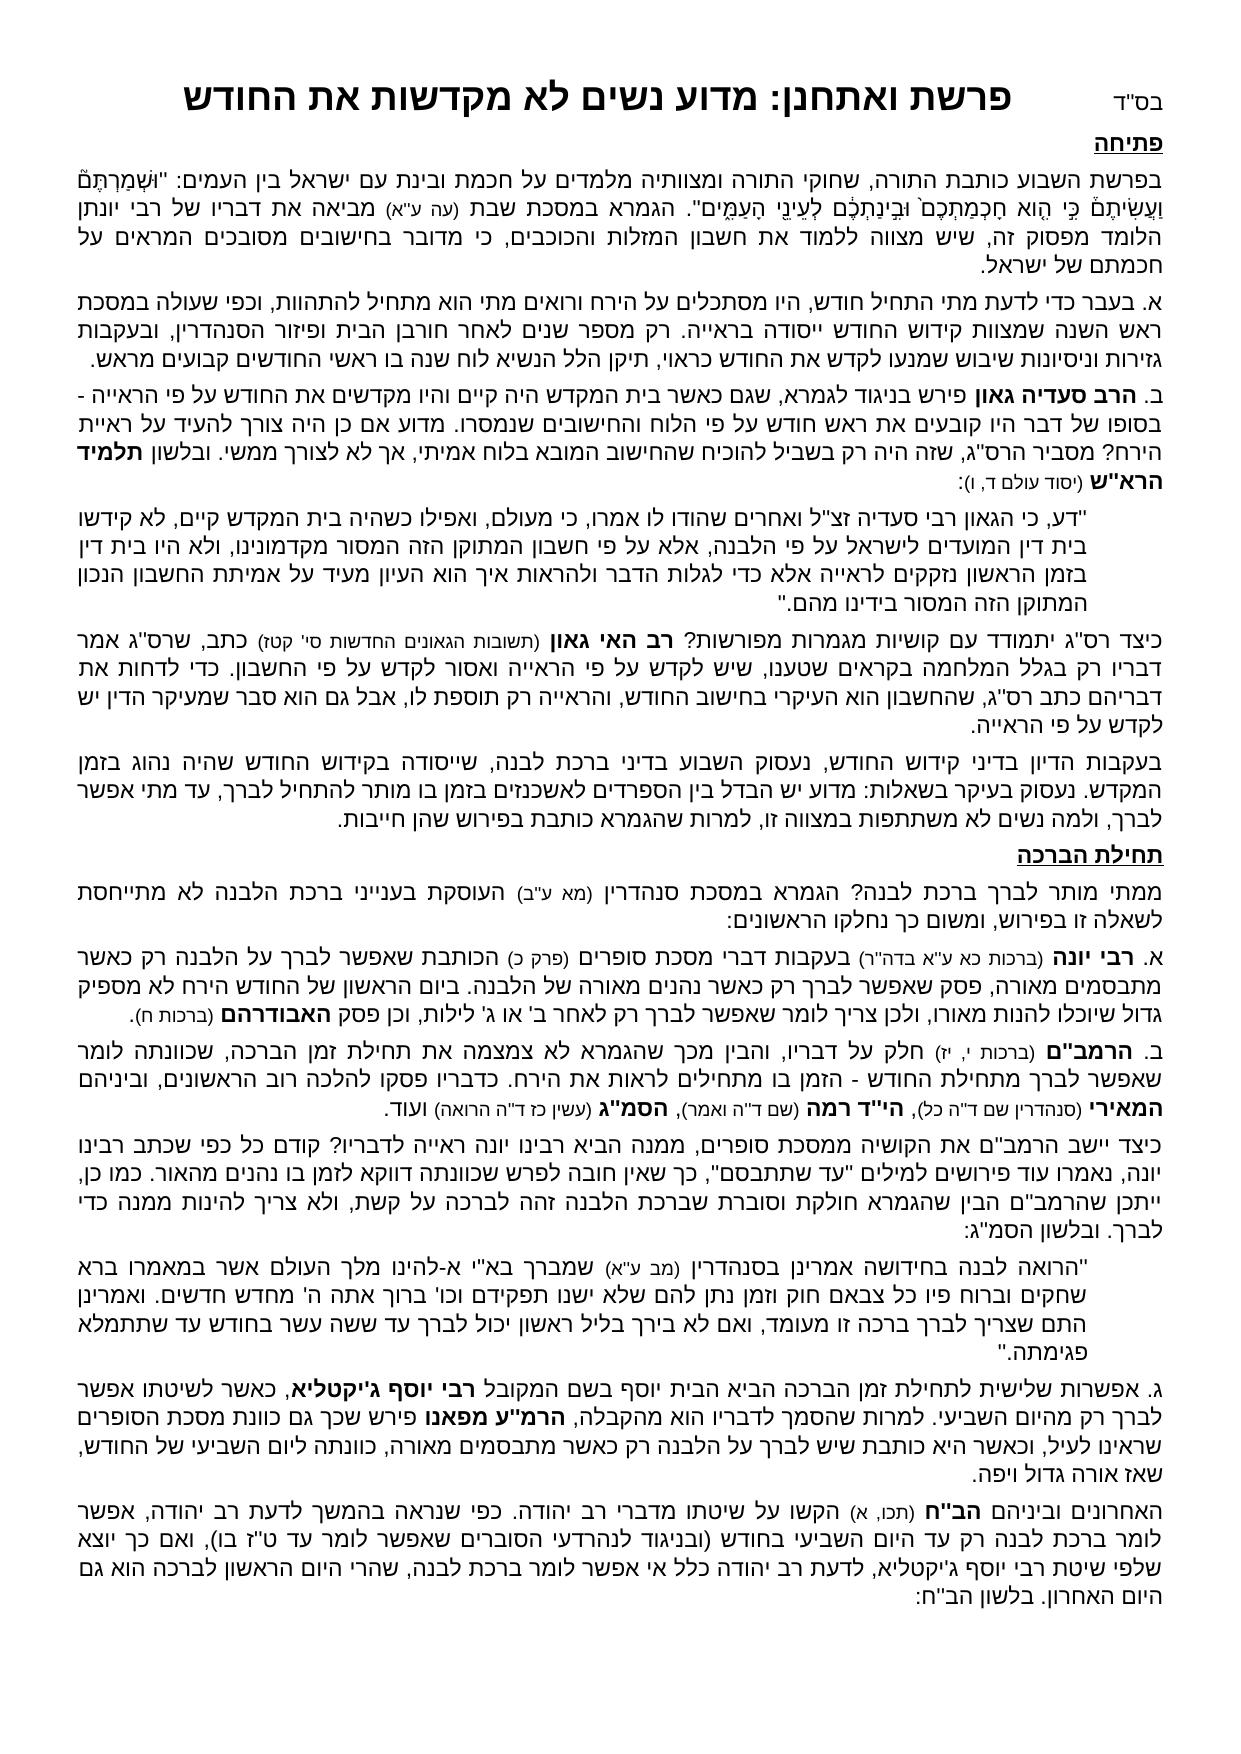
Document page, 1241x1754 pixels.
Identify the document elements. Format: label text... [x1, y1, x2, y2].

text א. בעבר כדי לדעת מתי התחיל חודש, היו מסתכלים על הירח ורואים מתי הוא מתחיל להתהוות, וכפי שעולה במסכת ראש השנה שמצוות קידוש החודש ייסודה בראייה. רק מספר שנים לאחר חורבן הבית ופיזור הסנהדרין, ובעקבות גזירות וניסיונות שיבוש שמנעו לקדש את החודש כראוי, תיקן הלל הנשיא לוח שנה בו ראשי החודשים קבועים מראש. [77, 289, 1163, 372]
text פתיחה [77, 130, 1163, 156]
text בס''ד פרשת ואתחנן: מדוע נשים לא מקדשות את החודש [77, 75, 1163, 118]
text ב. הרב סעדיה גאון פירש בניגוד לגמרא, שגם כאשר בית המקדש היה קיים והיו מקדשים את החודש על פי הראייה - בסופו של דבר היו קובעים את ראש חודש על פי הלוח והחישובים שנמסרו. מדוע אם כן היה צורך להעיד על ראיית הירח? מסביר הרס''ג, שזה היה רק בשביל להוכיח שהחישוב המובא בלוח אמיתי, אך לא לצורך ממשי. ובלשון תלמיד הרא''ש (יסוד עולם ד, ו): [77, 382, 1163, 494]
text האחרונים וביניהם הב''ח (תכו, א) הקשו על שיטתו מדברי רב יהודה. כפי שנראה בהמשך לדעת רב יהודה, אפשר לומר ברכת לבנה רק עד היום השביעי בחודש (ובניגוד לנהרדעי הסוברים שאפשר לומר עד ט''ז בו), ואם כך יוצא שלפי שיטת רבי יוסף ג'יקטליא, לדעת רב יהודה כלל אי אפשר לומר ברכת לבנה, שהרי היום הראשון לברכה הוא גם היום האחרון. בלשון הב''ח: [77, 1498, 1163, 1609]
text ג. אפשרות שלישית לתחילת זמן הברכה הביא הבית יוסף בשם המקובל רבי יוסף ג'יקטליא, כאשר לשיטתו אפשר לברך רק מהיום השביעי. למרות שהסמך לדבריו הוא מהקבלה, הרמ''ע מפאנו פירש שכך גם כוונת מסכת הסופרים שראינו לעיל, וכאשר היא כותבת שיש לברך על הלבנה רק כאשר מתבסמים מאורה, כוונתה ליום השביעי של החודש, שאז אורה גדול ויפה. [77, 1376, 1163, 1487]
text ב. הרמב''ם (ברכות י, יז) חלק על דבריו, והבין מכך שהגמרא לא צמצמה את תחילת זמן הברכה, שכוונתה לומר שאפשר לברך מתחילת החודש - הזמן בו מתחילים לראות את הירח. כדבריו פסקו להלכה רוב הראשונים, וביניהם המאירי (סנהדרין שם ד''ה כל), הי''ד רמה (שם ד''ה ואמר), הסמ''ג (עשין כז ד''ה הרואה) ועוד. [77, 1038, 1163, 1121]
text בפרשת השבוע כותבת התורה, שחוקי התורה ומצוותיה מלמדים על חכמת ובינת עם ישראל בין העמים: ''וּשְׁמַרְתֶּם֘ וַעֲשִׂיתֶם֒ כִּ֣י הִ֤וא חָכְמַתְכֶם֙ וּבִ֣ינַתְכֶ֔ם לְעֵינֵ֖י הָעַמִּ֑ים''. הגמרא במסכת שבת (עה ע''א) מביאה את דבריו של רבי יונתן הלומד מפסוק זה, שיש מצווה ללמוד את חשבון המזלות והכוכבים, כי מדובר בחישובים מסובכים המראים על חכמתם של ישראל. [77, 167, 1163, 278]
text ''הרואה לבנה בחידושה אמרינן בסנהדרין (מב ע''א) שמברך בא"י א-להינו מלך העולם אשר במאמרו ברא שחקים וברוח פיו כל צבאם חוק וזמן נתן להם שלא ישנו תפקידם וכו' ברוך אתה ה' מחדש חדשים. ואמרינן התם שצריך לברך ברכה זו מעומד, ואם לא בירך בליל ראשון יכול לברך עד ששה עשר בחודש עד שתתמלא פגימתה.'' [77, 1254, 1088, 1365]
text ממתי מותר לברך ברכת לבנה? הגמרא במסכת סנהדרין (מא ע''ב) העוסקת בענייני ברכת הלבנה לא מתייחסת לשאלה זו בפירוש, ומשום כך נחלקו הראשונים: [77, 879, 1163, 934]
text כיצד רס''ג יתמודד עם קושיות מגמרות מפורשות? רב האי גאון (תשובות הגאונים החדשות סי' קטז) כתב, שרס''ג אמר דבריו רק בגלל המלחמה בקראים שטענו, שיש לקדש על פי הראייה ואסור לקדש על פי החשבון. כדי לדחות את דבריהם כתב רס''ג, שהחשבון הוא העיקרי בחישוב החודש, והראייה רק תוספת לו, אבל גם הוא סבר שמעיקר הדין יש לקדש על פי הראייה. [77, 627, 1163, 738]
text כיצד יישב הרמב''ם את הקושיה ממסכת סופרים, ממנה הביא רבינו יונה ראייה לדבריו? קודם כל כפי שכתב רבינו יונה, נאמרו עוד פירושים למילים ''עד שתתבסם'', כך שאין חובה לפרש שכוונתה דווקא לזמן בו נהנים מהאור. כמו כן, ייתכן שהרמב''ם הבין שהגמרא חולקת וסוברת שברכת הלבנה זהה לברכה על קשת, ולא צריך להינות ממנה כדי לברך. ובלשון הסמ''ג: [77, 1132, 1163, 1243]
text בעקבות הדיון בדיני קידוש החודש, נעסוק השבוע בדיני ברכת לבנה, שייסודה בקידוש החודש שהיה נהוג בזמן המקדש. נעסוק בעיקר בשאלות: מדוע יש הבדל בין הספרדים לאשכנזים בזמן בו מותר להתחיל לברך, עד מתי אפשר לברך, ולמה נשים לא משתתפות במצווה זו, למרות שהגמרא כותבת בפירוש שהן חייבות. [77, 749, 1163, 832]
text א. רבי יונה (ברכות כא ע''א בדה''ר) בעקבות דברי מסכת סופרים (פרק כ) הכותבת שאפשר לברך על הלבנה רק כאשר מתבסמים מאורה, פסק שאפשר לברך רק כאשר נהנים מאורה של הלבנה. ביום הראשון של החודש הירח לא מספיק גדול שיוכלו להנות מאורו, ולכן צריך לומר שאפשר לברך רק לאחר ב' או ג' לילות, וכן פסק האבודרהם (ברכות ח). [77, 944, 1163, 1027]
text ''דע, כי הגאון רבי סעדיה זצ''ל ואחרים שהודו לו אמרו, כי מעולם, ואפילו כשהיה בית המקדש קיים, לא קידשו בית דין המועדים לישראל על פי הלבנה, אלא על פי חשבון המתוקן הזה המסור מקדמונינו, ולא היו בית דין בזמן הראשון נזקקים לראייה אלא כדי לגלות הדבר ולהראות איך הוא העיון מעיד על אמיתת החשבון הנכון המתוקן הזה המסור בידינו מהם.'' [77, 504, 1088, 616]
text תחילת הברכה [77, 842, 1163, 869]
